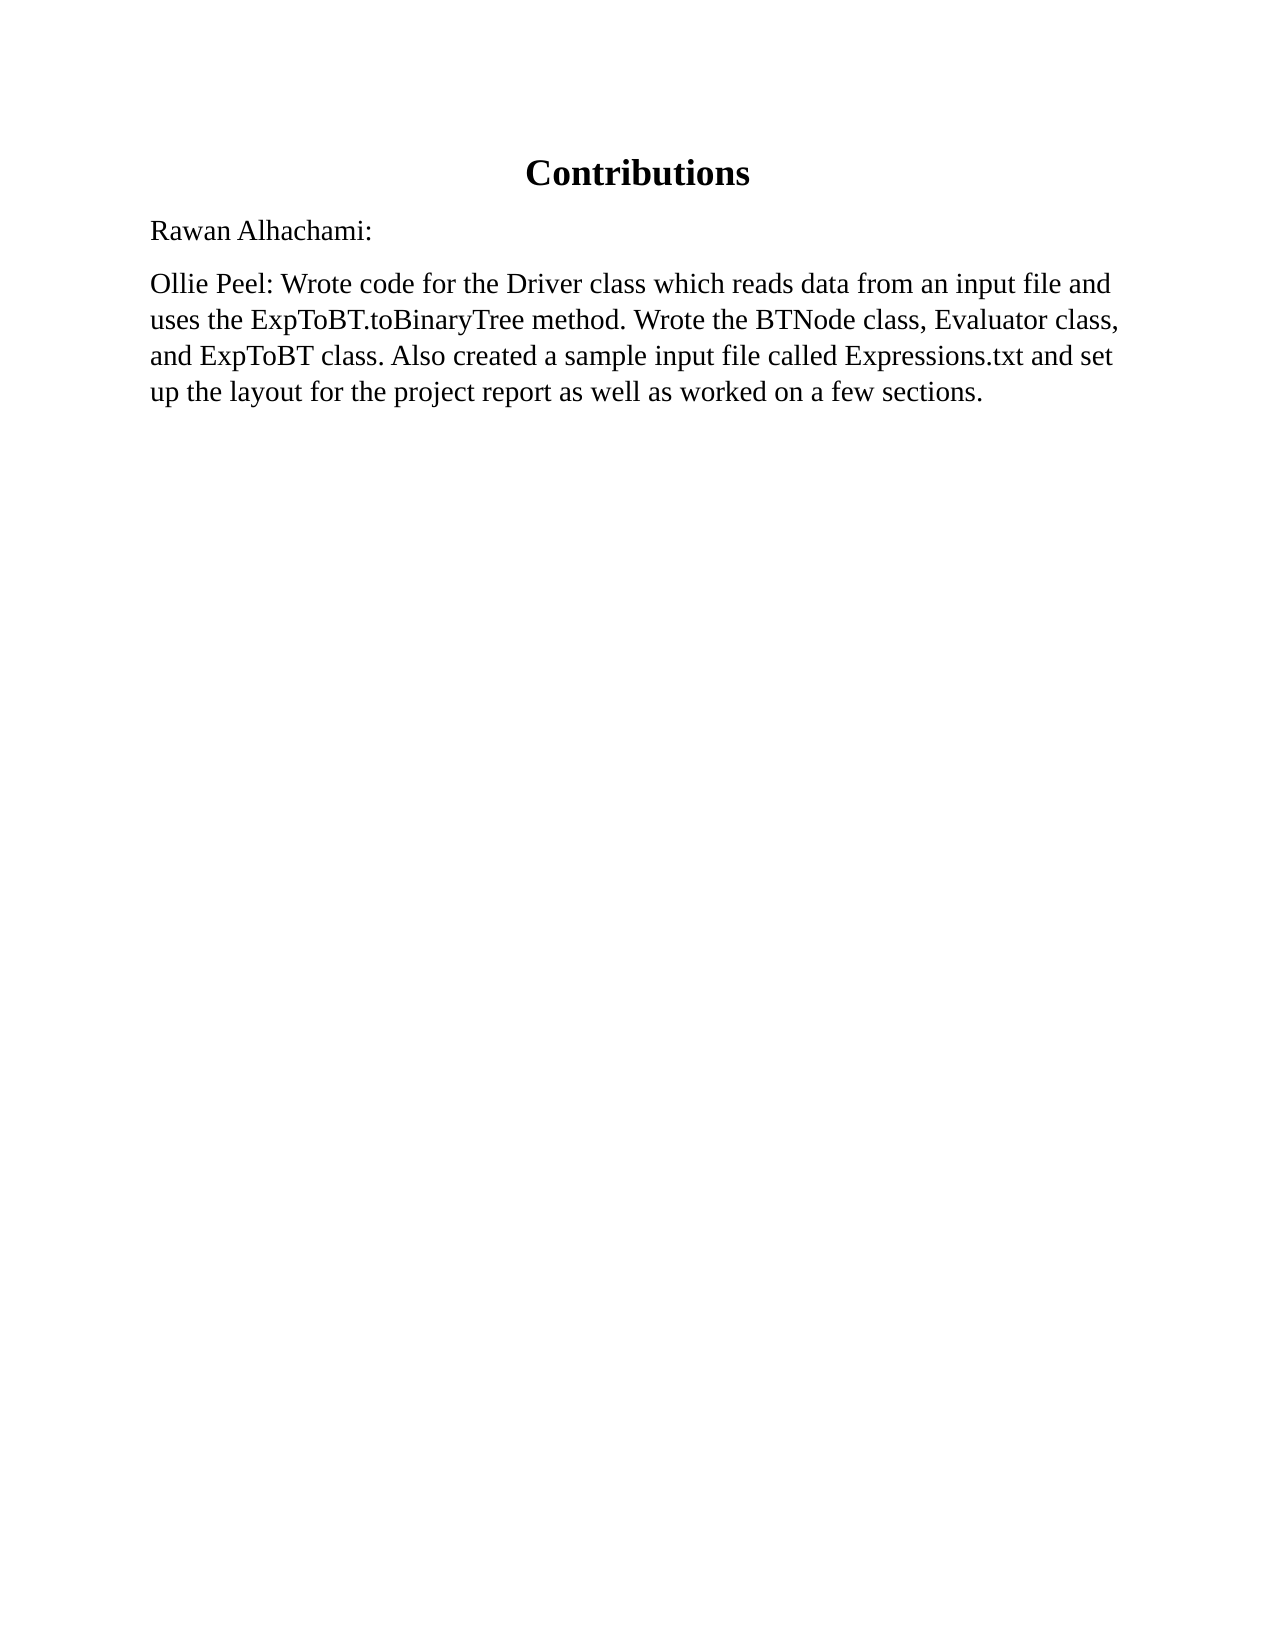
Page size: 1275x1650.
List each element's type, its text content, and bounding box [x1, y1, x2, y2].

text Contributions [150, 150, 1125, 193]
text Ollie Peel: Wrote code for the Driver class which reads data from an input file and uses the ExpToBT.toBinaryTree method. Wrote the BTNode class, Evaluator class, and ExpToBT class. Also created a sample input file called Expressions.txt and set up the layout for the project report as well as worked on a few sections. [150, 266, 1125, 408]
text Rawan Alhachami: [150, 213, 1125, 247]
